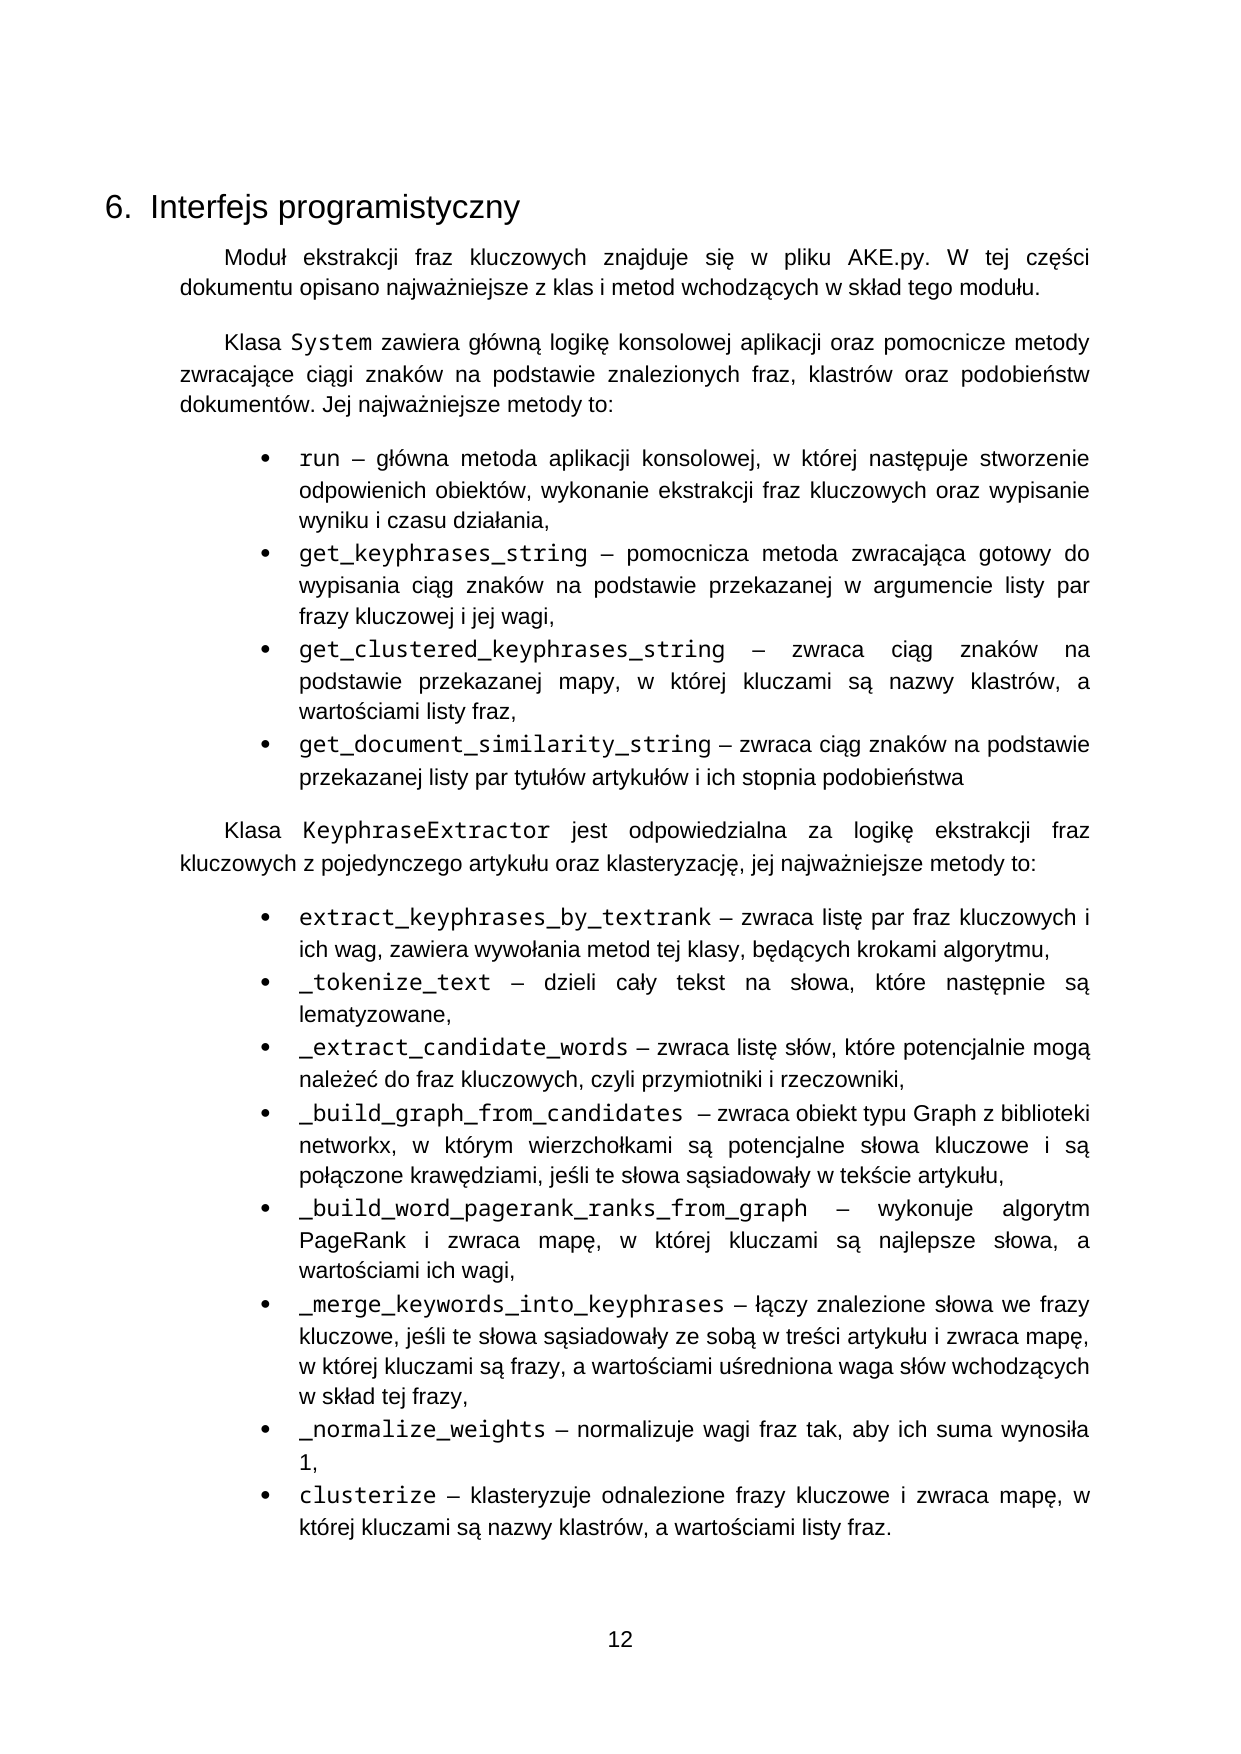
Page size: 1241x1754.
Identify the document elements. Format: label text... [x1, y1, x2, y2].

list _tokenize_text – dzieli cały tekst na słowa, które następnie są lematyzowane, [261, 966, 1090, 1027]
text Moduł ekstrakcji fraz kluczowych znajduje się w pliku AKE.py. W tej części dokumentu opisano najważniejsze z klas i metod wchodzących w skład tego modułu. [179, 244, 1090, 301]
list get_clustered_keyphrases_string – zwraca ciąg znaków na podstawie przekazanej mapy, w której kluczami są nazwy klastrów, a wartościami listy fraz, [261, 633, 1090, 724]
list get_keyphrases_string – pomocnicza metoda zwracająca gotowy do wypisania ciąg znaków na podstawie przekazanej w argumencie listy par frazy kluczowej i jej wagi, [261, 537, 1090, 629]
subtitle Interfejs programistyczny [104, 187, 1090, 226]
list _normalize_weights – normalizuje wagi fraz tak, aby ich suma wynosiła 1, [261, 1413, 1090, 1475]
list _build_graph_from_candidates – zwraca obiekt typu Graph z biblioteki networkx, w którym wierzchołkami są potencjalne słowa kluczowe i są połączone krawędziami, jeśli te słowa sąsiadowały w tekście artykułu, [261, 1097, 1090, 1188]
list _extract_candidate_words – zwraca listę słów, które potencjalnie mogą należeć do fraz kluczowych, czyli przymiotniki i rzeczowniki, [261, 1031, 1090, 1093]
list extract_keyphrases_by_textrank – zwraca listę par fraz kluczowych i ich wag, zawiera wywołania metod tej klasy, będących krokami algorytmu, [261, 901, 1090, 962]
text Klasa System zawiera główną logikę konsolowej aplikacji oraz pomocnicze metody zwracające ciągi znaków na podstawie znalezionych fraz, klastrów oraz podobieństw dokumentów. Jej najważniejsze metody to: [179, 325, 1090, 417]
list _merge_keywords_into_keyphrases – łączy znalezione słowa we frazy kluczowe, jeśli te słowa sąsiadowały ze sobą w treści artykułu i zwraca mapę, w której kluczami są frazy, a wartościami uśredniona waga słów wchodzących w skład tej frazy, [261, 1288, 1090, 1409]
list run – główna metoda aplikacji konsolowej, w której następuje stworzenie odpowienich obiektów, wykonanie ekstrakcji fraz kluczowych oraz wypisanie wyniku i czasu działania, [261, 442, 1090, 533]
text Klasa KeyphraseExtractor jest odpowiedzialna za logikę ekstrakcji fraz kluczowych z pojedynczego artykułu oraz klasteryzację, jej najważniejsze metody to: [179, 814, 1090, 876]
list _build_word_pagerank_ranks_from_graph – wykonuje algorytm PageRank i zwraca mapę, w której kluczami są najlepsze słowa, a wartościami ich wagi, [261, 1192, 1090, 1284]
list get_document_similarity_string – zwraca ciąg znaków na podstawie przekazanej listy par tytułów artykułów i ich stopnia podobieństwa [261, 728, 1090, 790]
list clusterize – klasteryzuje odnalezione frazy kluczowe i zwraca mapę, w której kluczami są nazwy klastrów, a wartościami listy fraz. [261, 1479, 1090, 1540]
